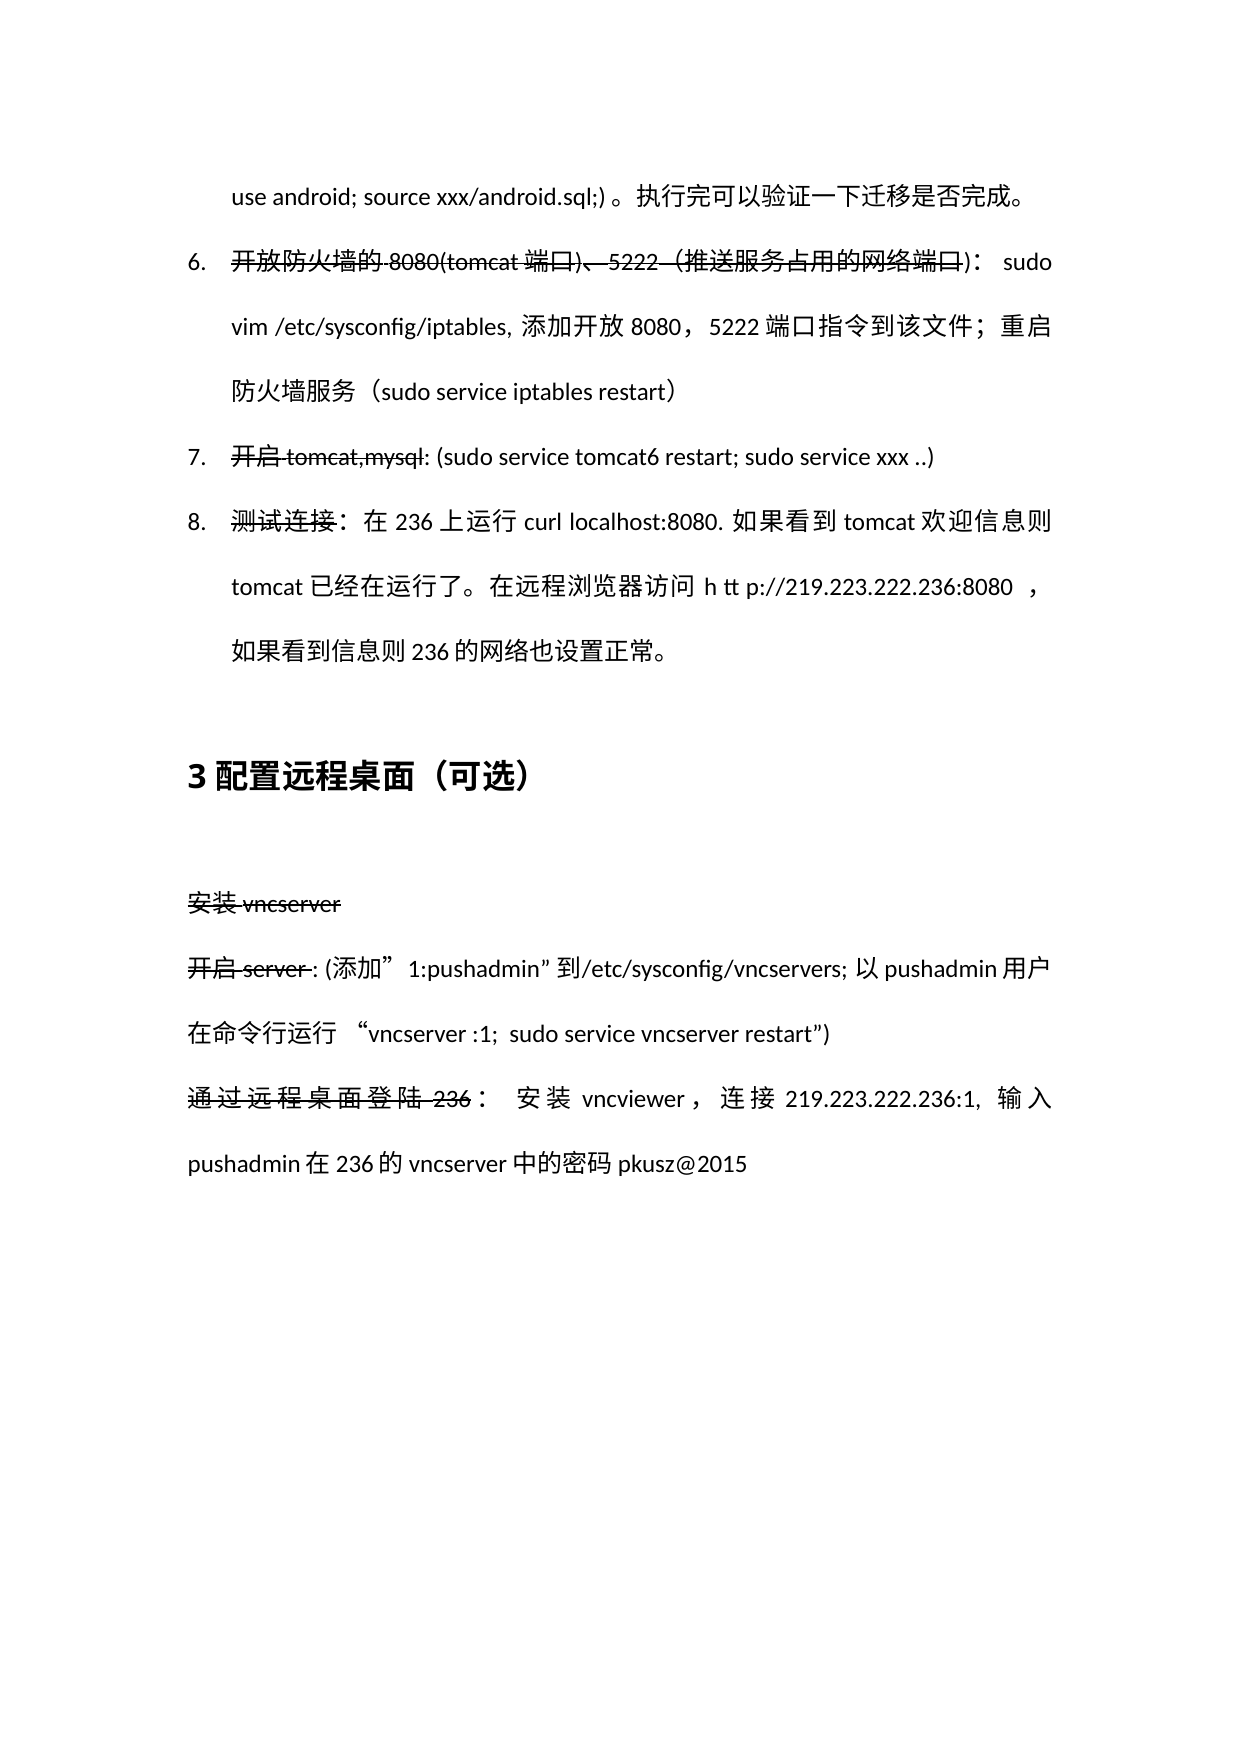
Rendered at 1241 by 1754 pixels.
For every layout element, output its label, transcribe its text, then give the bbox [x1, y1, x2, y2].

list 测试连接：在236上运行curl localhost:8080. 如果看到tomcat欢迎信息则tomcat已经在运行了。在远程浏览器访问 h tt p://219.223.222.236:8080 ， 如果看到信息则236的网络也设置正常。 [187, 487, 1053, 682]
text 开启server : (添加”1:pushadmin” 到/etc/sysconfig/vncservers; 以pushadmin用户在命令行运行 “vncserver :1; sudo service vncserver restart”) [187, 934, 1053, 1064]
list 开放防火墙的8080(tomcat端口)、5222（推送服务占用的网络端口)： sudo vim /etc/sysconfig/iptables, 添加开放8080，5222端口指令到该文件；重启防火墙服务（sudo service iptables restart） [187, 227, 1053, 422]
list 开启tomcat,mysql: (sudo service tomcat6 restart; sudo service xxx ..) [187, 422, 1053, 487]
subtitle 3 配置远程桌面（可选） [187, 742, 1053, 807]
text 安装vncserver [187, 869, 1053, 934]
text 通过远程桌面登陆236： 安装vncviewer，连接219.223.222.236:1, 输入pushadmin在236的vncserver中的密码 pkusz@2015 [187, 1064, 1053, 1194]
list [187, 162, 1053, 227]
